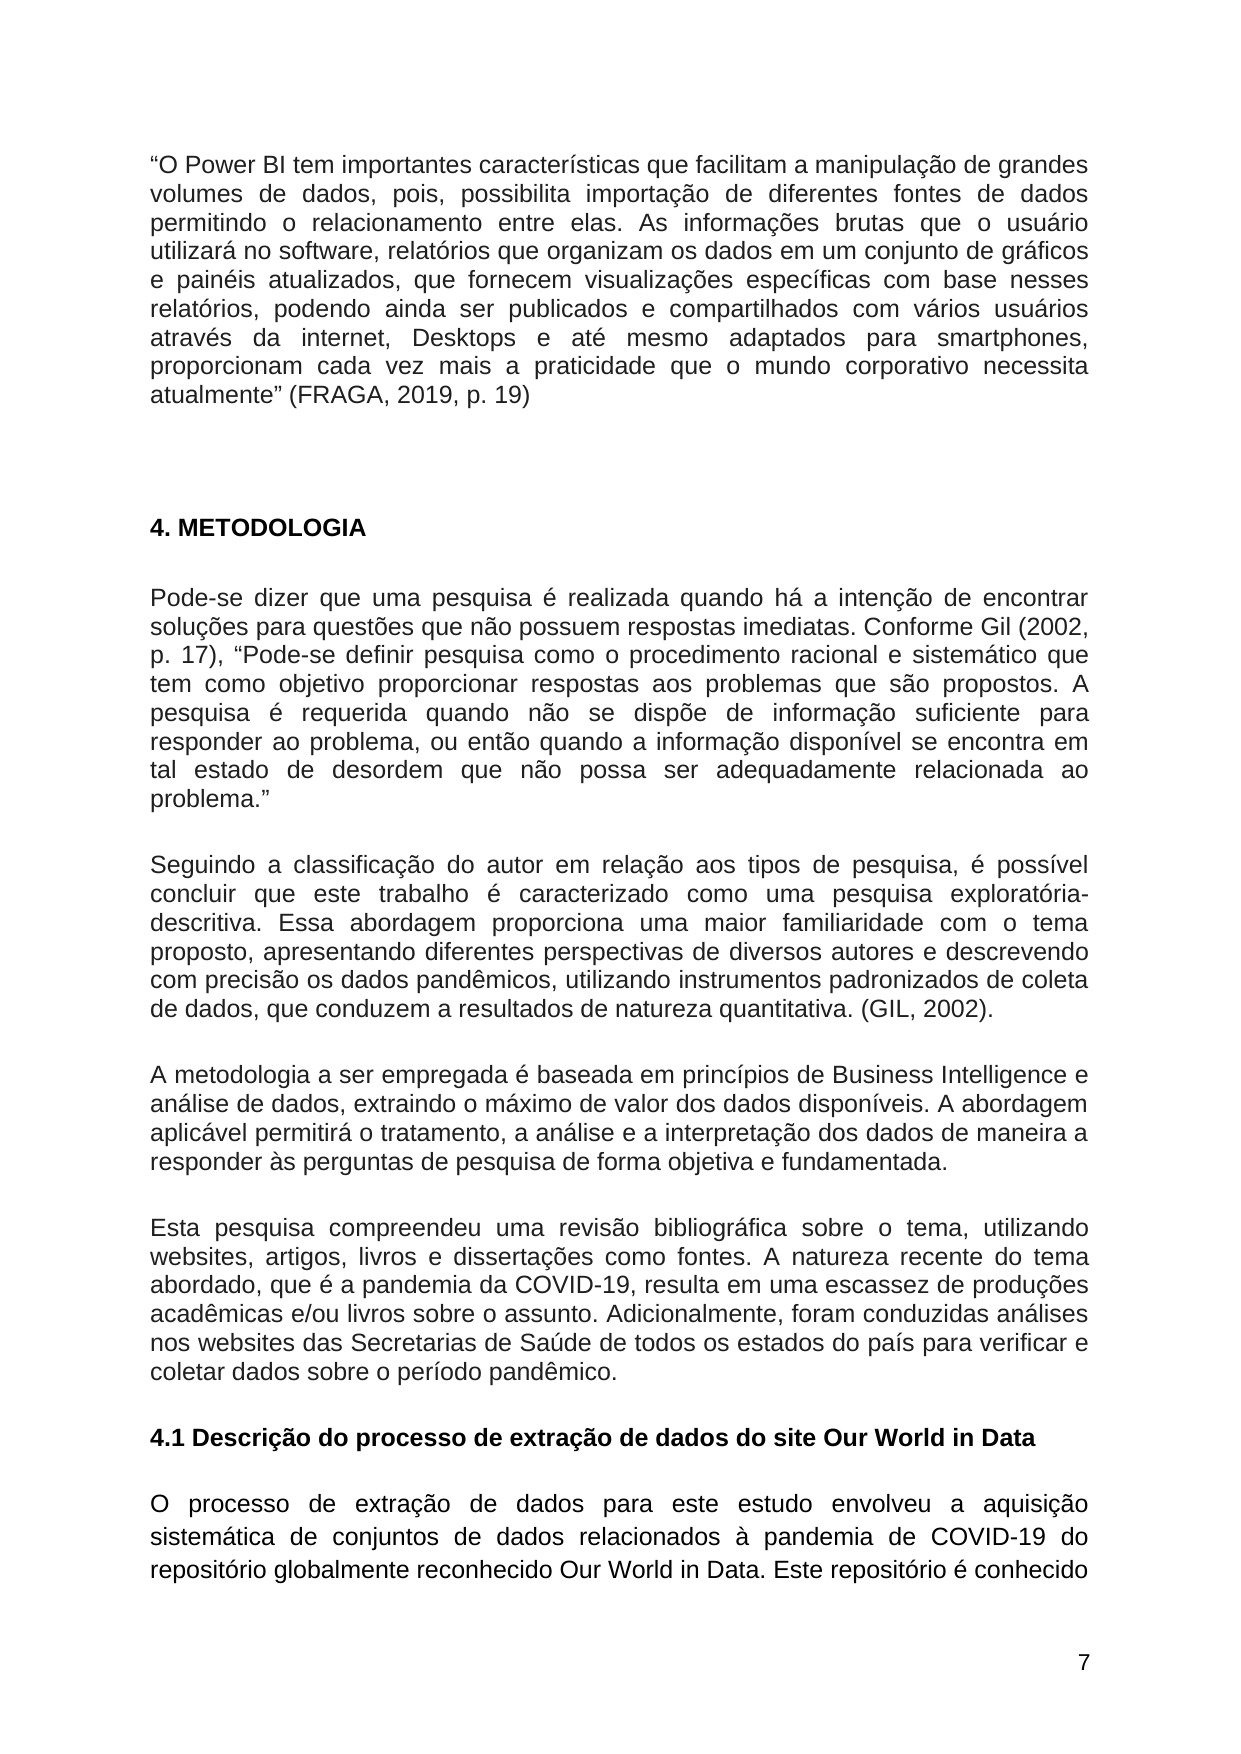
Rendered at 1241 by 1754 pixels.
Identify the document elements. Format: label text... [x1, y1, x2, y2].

text A metodologia a ser empregada é baseada em princípios de Business Intelligence e análise de dados, extraindo o máximo de valor dos dados disponíveis. A abordagem aplicável permitirá o tratamento, a análise e a interpretação dos dados de maneira a responder às perguntas de pesquisa de forma objetiva e fundamentada. [150, 1061, 1090, 1176]
text 4.1 Descrição do processo de extração de dados do site Our World in Data [150, 1423, 1090, 1452]
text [150, 1489, 1090, 1584]
text Pode-se dizer que uma pesquisa é realizada quando há a intenção de encontrar soluções para questões que não possuem respostas imediatas. Conforme Gil (2002, p. 17), “Pode-se definir pesquisa como o procedimento racional e sistemático que tem como objetivo proporcionar respostas aos problemas que são propostos. A pesquisa é requerida quando não se dispõe de informação suficiente para responder ao problema, ou então quando a informação disponível se encontra em tal estado de desordem que não possa ser adequadamente relacionada ao problema.” [150, 583, 1090, 813]
text “O Power BI tem importantes características que facilitam a manipulação de grandes volumes de dados, pois, possibilita importação de diferentes fontes de dados permitindo o relacionamento entre elas. As informações brutas que o usuário utilizará no software, relatórios que organizam os dados em um conjunto de gráficos e painéis atualizados, que fornecem visualizações específicas com base nesses relatórios, podendo ainda ser publicados e compartilhados com vários usuários através da internet, Desktops e até mesmo adaptados para smartphones, proporcionam cada vez mais a praticidade que o mundo corporativo necessita atualmente” (FRAGA, 2019, p. 19) [150, 150, 1090, 409]
text Esta pesquisa compreendeu uma revisão bibliográfica sobre o tema, utilizando websites, artigos, livros e dissertações como fontes. A natureza recente do tema abordado, que é a pandemia da COVID-19, resulta em uma escassez de produções acadêmicas e/ou livros sobre o assunto. Adicionalmente, foram conduzidas análises nos websites das Secretarias de Saúde de todos os estados do país para verificar e coletar dados sobre o período pandêmico. [150, 1213, 1090, 1386]
text Seguindo a classificação do autor em relação aos tipos de pesquisa, é possível concluir que este trabalho é caracterizado como uma pesquisa exploratória-descritiva. Essa abordagem proporciona uma maior familiaridade com o tema proposto, apresentando diferentes perspectivas de diversos autores e descrevendo com precisão os dados pandêmicos, utilizando instrumentos padronizados de coleta de dados, que conduzem a resultados de natureza quantitativa. (GIL, 2002). [150, 851, 1090, 1023]
text 4. METODOLOGIA [150, 512, 1090, 541]
